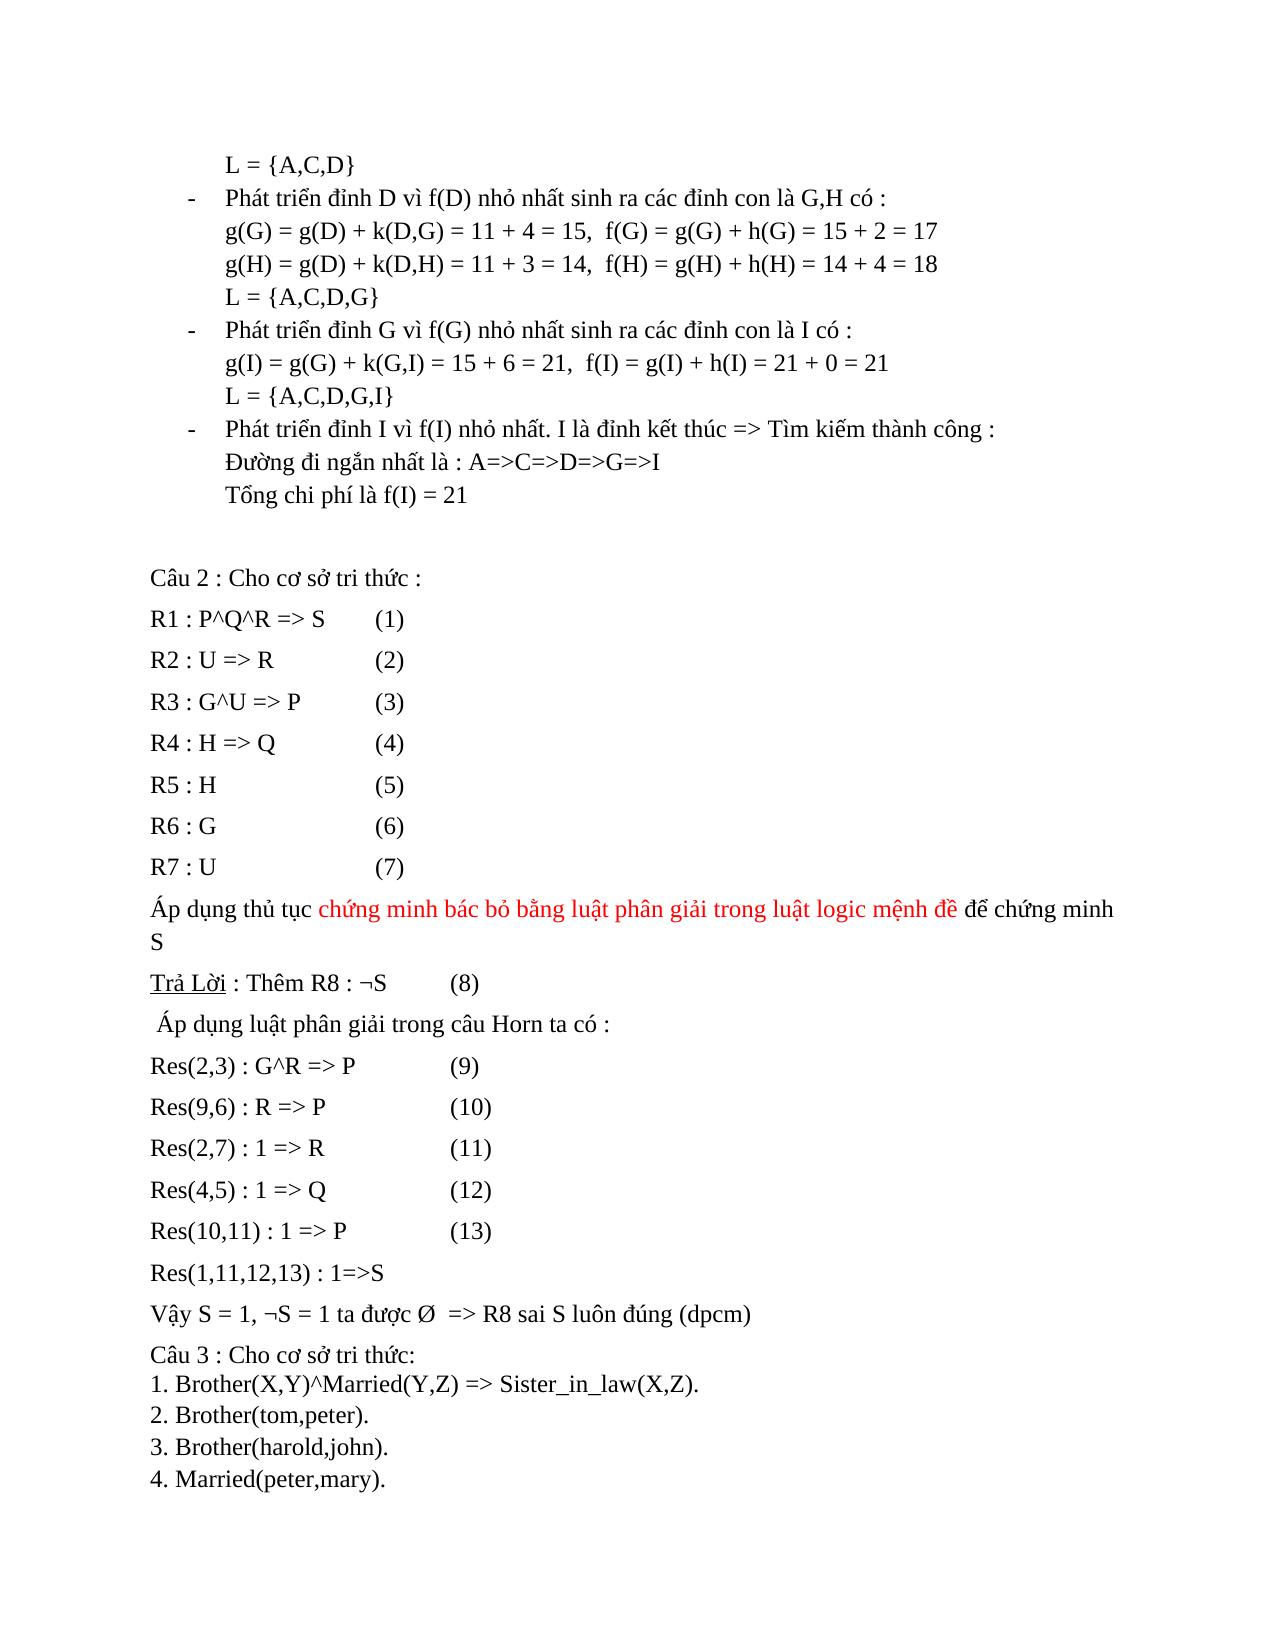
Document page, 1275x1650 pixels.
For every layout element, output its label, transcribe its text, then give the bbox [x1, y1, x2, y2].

list g(H) = g(D) + k(D,H) = 11 + 3 = 14, f(H) = g(H) + h(H) = 14 + 4 = 18 [225, 249, 1125, 278]
text Res(9,6) : R => P (10) [150, 1092, 1125, 1121]
text Áp dụng thủ tục chứng minh bác bỏ bằng luật phân giải trong luật logic mệnh đề để chứng minh S [150, 894, 1125, 956]
text R6 : G (6) [150, 811, 1125, 840]
list L = {A,C,D,G} [225, 282, 1125, 311]
text 3. Brother(harold,john). [150, 1432, 1125, 1461]
list Phát triển đỉnh G vì f(G) nhỏ nhất sinh ra các đỉnh con là I có : [187, 315, 1125, 344]
list L = {A,C,D} [225, 150, 1125, 179]
text R7 : U (7) [150, 852, 1125, 881]
list Đường đi ngắn nhất là : A=>C=>D=>G=>I [225, 447, 1125, 476]
list g(I) = g(G) + k(G,I) = 15 + 6 = 21, f(I) = g(I) + h(I) = 21 + 0 = 21 [225, 348, 1125, 377]
text Res(10,11) : 1 => P (13) [150, 1216, 1125, 1245]
text Res(1,11,12,13) : 1=>S [150, 1258, 1125, 1286]
text 2. Brother(tom,peter). [150, 1401, 1125, 1429]
text R3 : G^U => P (3) [150, 687, 1125, 716]
text Câu 2 : Cho cơ sở tri thức : [150, 563, 1125, 592]
list Phát triển đỉnh D vì f(D) nhỏ nhất sinh ra các đỉnh con là G,H có : [187, 183, 1125, 212]
text 1. Brother(X,Y)^Married(Y,Z) => Sister_in_law(X,Z). [150, 1369, 1125, 1398]
text R4 : H => Q (4) [150, 728, 1125, 757]
text Res(4,5) : 1 => Q (12) [150, 1175, 1125, 1204]
text R2 : U => R (2) [150, 646, 1125, 674]
text 4. Married(peter,mary). [150, 1464, 1125, 1492]
list g(G) = g(D) + k(D,G) = 11 + 4 = 15, f(G) = g(G) + h(G) = 15 + 2 = 17 [225, 216, 1125, 245]
list L = {A,C,D,G,I} [225, 381, 1125, 410]
list Tổng chi phí là f(I) = 21 [225, 480, 1125, 509]
list Phát triển đỉnh I vì f(I) nhỏ nhất. I là đỉnh kết thúc => Tìm kiếm thành công : [187, 414, 1125, 443]
text Áp dụng luật phân giải trong câu Horn ta có : [150, 1009, 1125, 1038]
text R5 : H (5) [150, 770, 1125, 798]
text Res(2,7) : 1 => R (11) [150, 1133, 1125, 1162]
text Res(2,3) : G^R => P (9) [150, 1051, 1125, 1079]
text R1 : P^Q^R => S (1) [150, 604, 1125, 633]
text Câu 3 : Cho cơ sở tri thức: [150, 1340, 1125, 1369]
text Vậy S = 1, ¬S = 1 ta được Ø => R8 sai S luôn đúng (dpcm) [150, 1299, 1125, 1328]
text Trả Lời : Thêm R8 : ¬S (8) [150, 968, 1125, 997]
